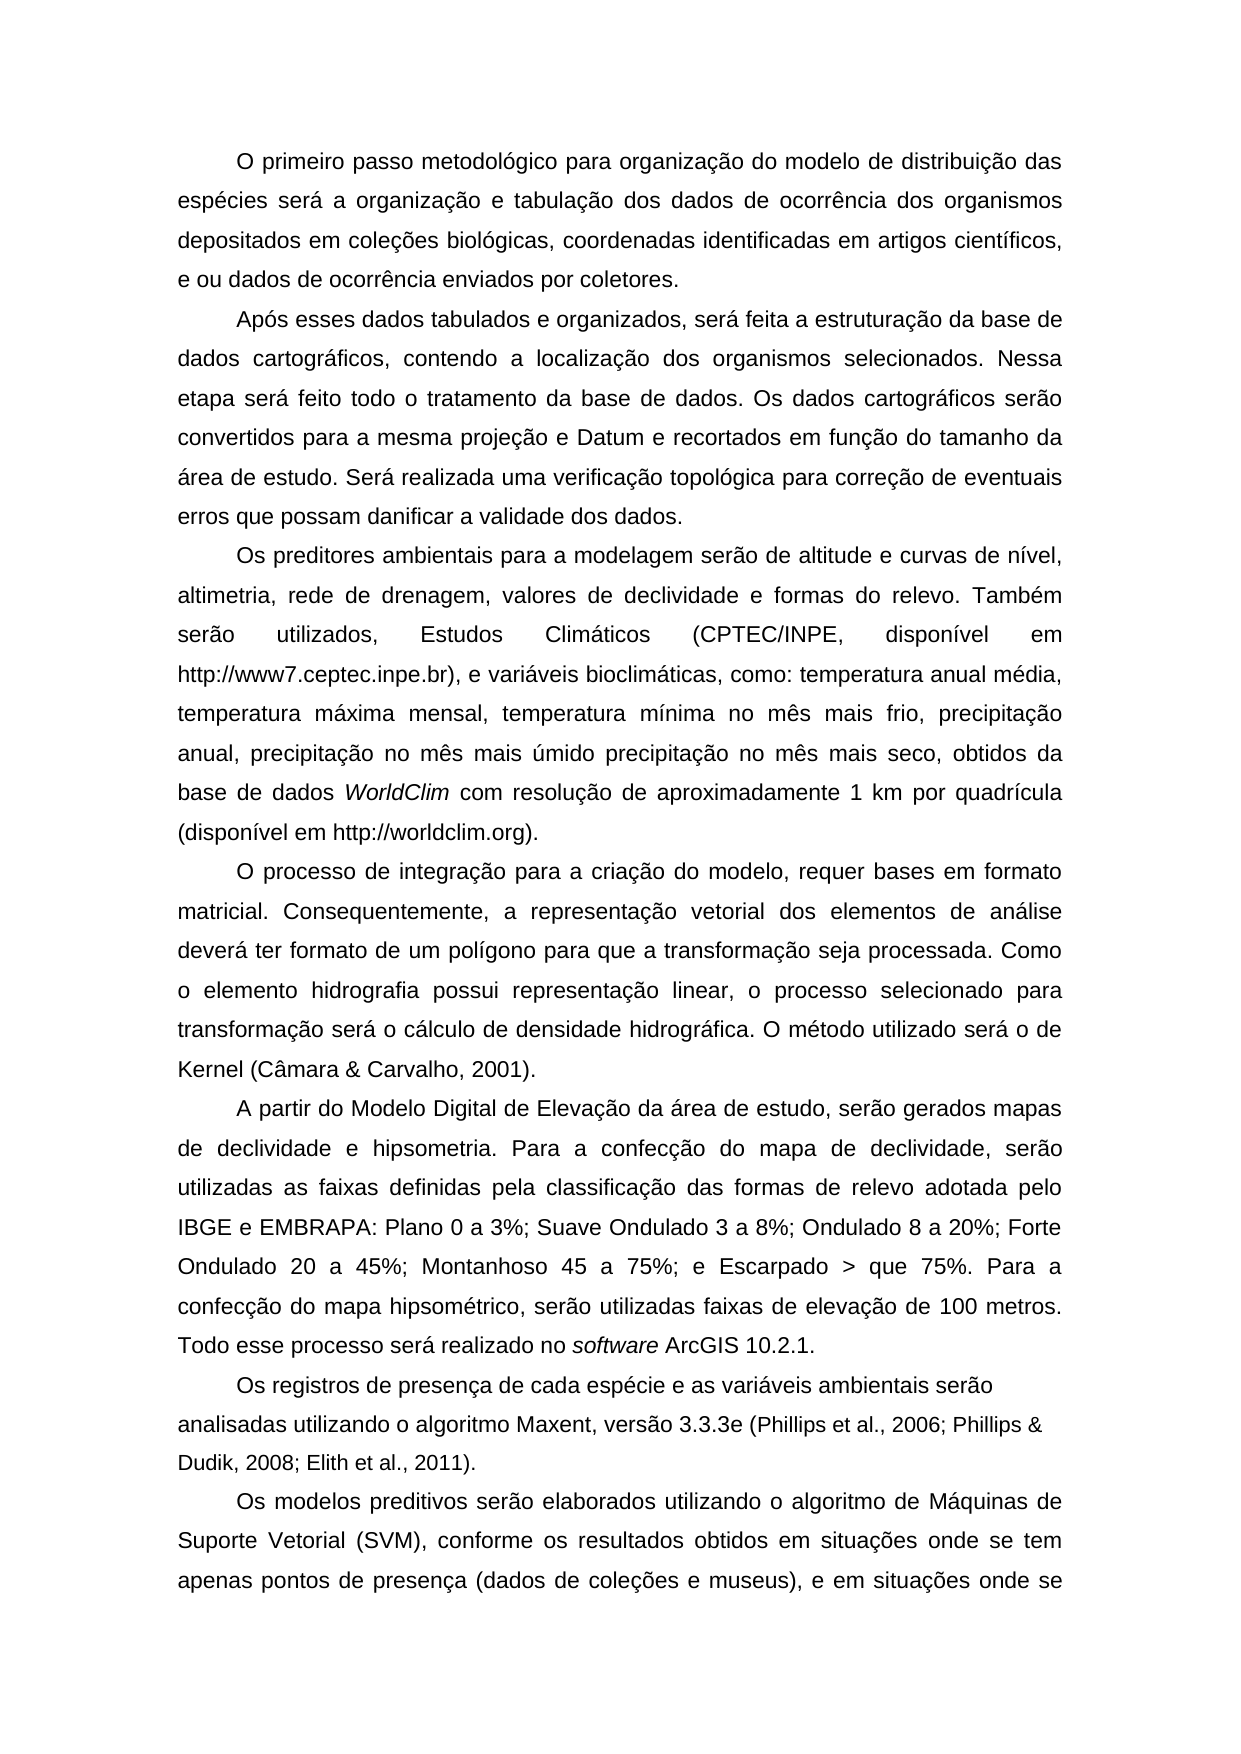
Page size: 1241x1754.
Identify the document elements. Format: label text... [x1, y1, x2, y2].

text A partir do Modelo Digital de Elevação da área de estudo, serão gerados mapas de declividade e hipsometria. Para a confecção do mapa de declividade, serão utilizadas as faixas definidas pela classificação das formas de relevo adotada pelo IBGE e EMBRAPA: Plano 0 a 3%; Suave Ondulado 3 a 8%; Ondulado 8 a 20%; Forte Ondulado 20 a 45%; Montanhoso 45 a 75%; e Escarpado > que 75%. Para a confecção do mapa hipsométrico, serão utilizadas faixas de elevação de 100 metros. Todo esse processo será realizado no software ArcGIS 10.2.1. [177, 1095, 1063, 1358]
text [177, 1488, 1063, 1593]
text Após esses dados tabulados e organizados, será feita a estruturação da base de dados cartográficos, contendo a localização dos organismos selecionados. Nessa etapa será feito todo o tratamento da base de dados. Os dados cartográficos serão convertidos para a mesma projeção e Datum e recortados em função do tamanho da área de estudo. Será realizada uma verificação topológica para correção de eventuais erros que possam danificar a validade dos dados. [177, 306, 1063, 529]
text O processo de integração para a criação do modelo, requer bases em formato matricial. Consequentemente, a representação vetorial dos elementos de análise deverá ter formato de um polígono para que a transformação seja processada. Como o elemento hidrografia possui representação linear, o processo selecionado para transformação será o cálculo de densidade hidrográfica. O método utilizado será o de Kernel (Câmara & Carvalho, 2001). [177, 858, 1063, 1082]
text Os preditores ambientais para a modelagem serão de altitude e curvas de nível, altimetria, rede de drenagem, valores de declividade e formas do relevo. Também serão utilizados, Estudos Climáticos (CPTEC/INPE, disponível em http://www7.ceptec.inpe.br), e variáveis bioclimáticas, como: temperatura anual média, temperatura máxima mensal, temperatura mínima no mês mais frio, precipitação anual, precipitação no mês mais úmido precipitação no mês mais seco, obtidos da base de dados WorldClim com resolução de aproximadamente 1 km por quadrícula (disponível em http://worldclim.org). [177, 542, 1063, 845]
text O primeiro passo metodológico para organização do modelo de distribuição das espécies será a organização e tabulação dos dados de ocorrência dos organismos depositados em coleções biológicas, coordenadas identificadas em artigos científicos, e ou dados de ocorrência enviados por coletores. [177, 148, 1063, 292]
text Os registros de presença de cada espécie e as variáveis ambientais serão analisadas utilizando o algoritmo Maxent, versão 3.3.3e (Phillips et al., 2006; Phillips & Dudik, 2008; Elith et al., 2011). [177, 1372, 1063, 1475]
